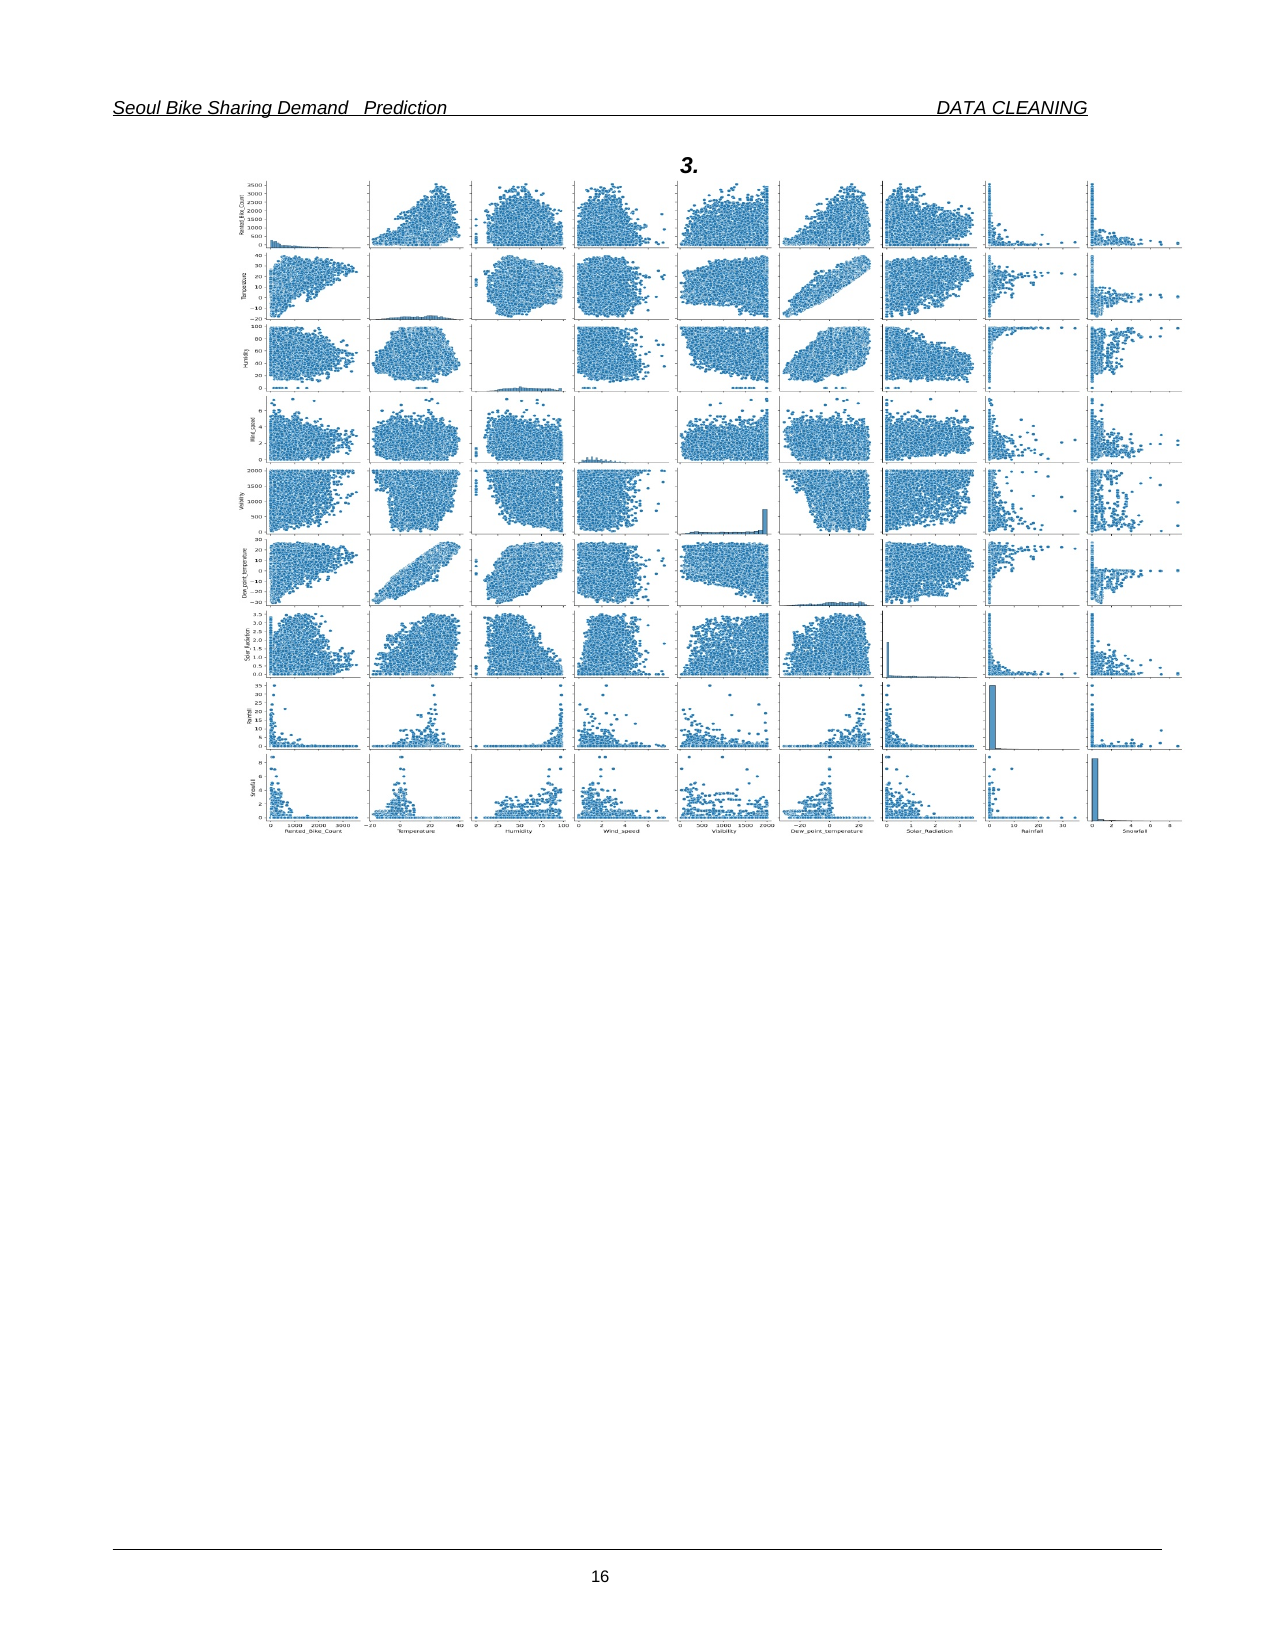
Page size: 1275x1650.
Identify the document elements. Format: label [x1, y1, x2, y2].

picture [234, 178, 1186, 836]
